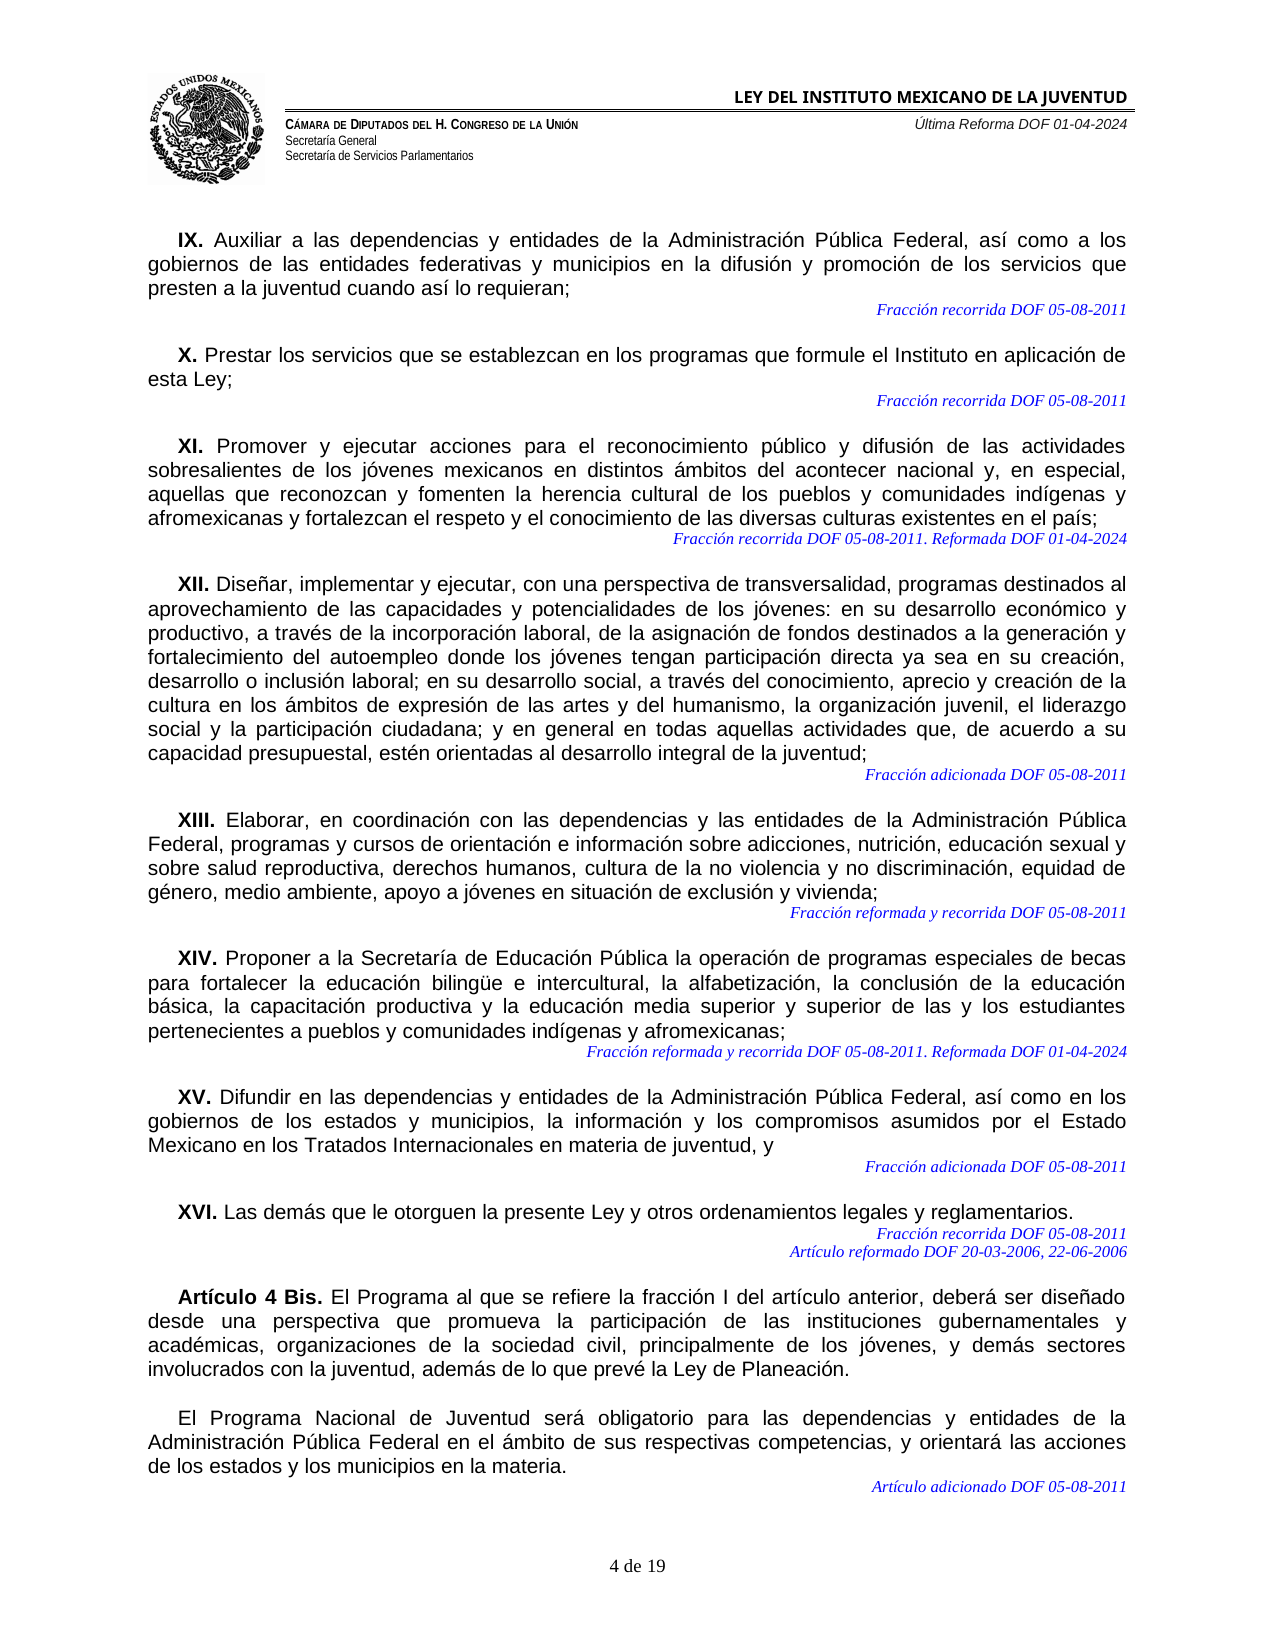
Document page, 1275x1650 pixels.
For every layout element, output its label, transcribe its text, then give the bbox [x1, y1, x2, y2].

text Artículo adicionado DOF 05-08-2011 [148, 1478, 1127, 1496]
text XIV. Proponer a la Secretaría de Educación Pública la operación de programas especiales de becas para fortalecer la educación bilingüe e intercultural, la alfabetización, la conclusión de la educación básica, la capacitación productiva y la educación media superior y superior de las y los estudiantes pertenecientes a pueblos y comunidades indígenas y afromexicanas; [148, 946, 1127, 1043]
text XI. Promover y ejecutar acciones para el reconocimiento público y difusión de las actividades sobresalientes de los jóvenes mexicanos en distintos ámbitos del acontecer nacional y, en especial, aquellas que reconozcan y fomenten la herencia cultural de los pueblos y comunidades indígenas y afromexicanas y fortalezcan el respeto y el conocimiento de las diversas culturas existentes en el país; [148, 433, 1127, 530]
text El Programa Nacional de Juventud será obligatorio para las dependencias y entidades de la Administración Pública Federal en el ámbito de sus respectivas competencias, y orientará las acciones de los estados y los municipios en la materia. [148, 1406, 1127, 1478]
text XVI. Las demás que le otorguen la presente Ley y otros ordenamientos legales y reglamentarios. [148, 1200, 1127, 1224]
text Fracción recorrida DOF 05-08-2011. Reformada DOF 01-04-2024 [148, 530, 1127, 548]
text Artículo reformado DOF 20-03-2006, 22-06-2006 [148, 1243, 1127, 1261]
text X. Prestar los servicios que se establezcan en los programas que formule el Instituto en aplicación de esta Ley; [148, 343, 1127, 391]
text Fracción reformada y recorrida DOF 05-08-2011. Reformada DOF 01-04-2024 [148, 1043, 1127, 1061]
text XIII. Elaborar, en coordinación con las dependencias y las entidades de la Administración Pública Federal, programas y cursos de orientación e información sobre adicciones, nutrición, educación sexual y sobre salud reproductiva, derechos humanos, cultura de la no violencia y no discriminación, equidad de género, medio ambiente, apoyo a jóvenes en situación de exclusión y vivienda; [148, 807, 1127, 904]
text XII. Diseñar, implementar y ejecutar, con una perspectiva de transversalidad, programas destinados al aprovechamiento de las capacidades y potencialidades de los jóvenes: en su desarrollo económico y productivo, a través de la incorporación laboral, de la asignación de fondos destinados a la generación y fortalecimiento del autoempleo donde los jóvenes tengan participación directa ya sea en su creación, desarrollo o inclusión laboral; en su desarrollo social, a través del conocimiento, aprecio y creación de la cultura en los ámbitos de expresión de las artes y del humanismo, la organización juvenil, el liderazgo social y la participación ciudadana; y en general en todas aquellas actividades que, de acuerdo a su capacidad presupuestal, estén orientadas al desarrollo integral de la juventud; [148, 572, 1127, 765]
text IX. Auxiliar a las dependencias y entidades de la Administración Pública Federal, así como a los gobiernos de las entidades federativas y municipios en la difusión y promoción de los servicios que presten a la juventud cuando así lo requieran; [148, 228, 1127, 300]
text Artículo 4 Bis. El Programa al que se refiere la fracción I del artículo anterior, deberá ser diseñado desde una perspectiva que promueva la participación de las instituciones gubernamentales y académicas, organizaciones de la sociedad civil, principalmente de los jóvenes, y demás sectores involucrados con la juventud, además de lo que prevé la Ley de Planeación. [148, 1285, 1127, 1381]
text Fracción recorrida DOF 05-08-2011 [148, 391, 1127, 409]
text Fracción recorrida DOF 05-08-2011 [148, 1224, 1127, 1243]
text Fracción adicionada DOF 05-08-2011 [148, 765, 1127, 783]
text Fracción recorrida DOF 05-08-2011 [148, 300, 1127, 319]
text XV. Difundir en las dependencias y entidades de la Administración Pública Federal, así como en los gobiernos de los estados y municipios, la información y los compromisos asumidos por el Estado Mexicano en los Tratados Internacionales en materia de juventud, y [148, 1085, 1127, 1157]
text Fracción adicionada DOF 05-08-2011 [148, 1157, 1127, 1176]
text Fracción reformada y recorrida DOF 05-08-2011 [148, 904, 1127, 922]
